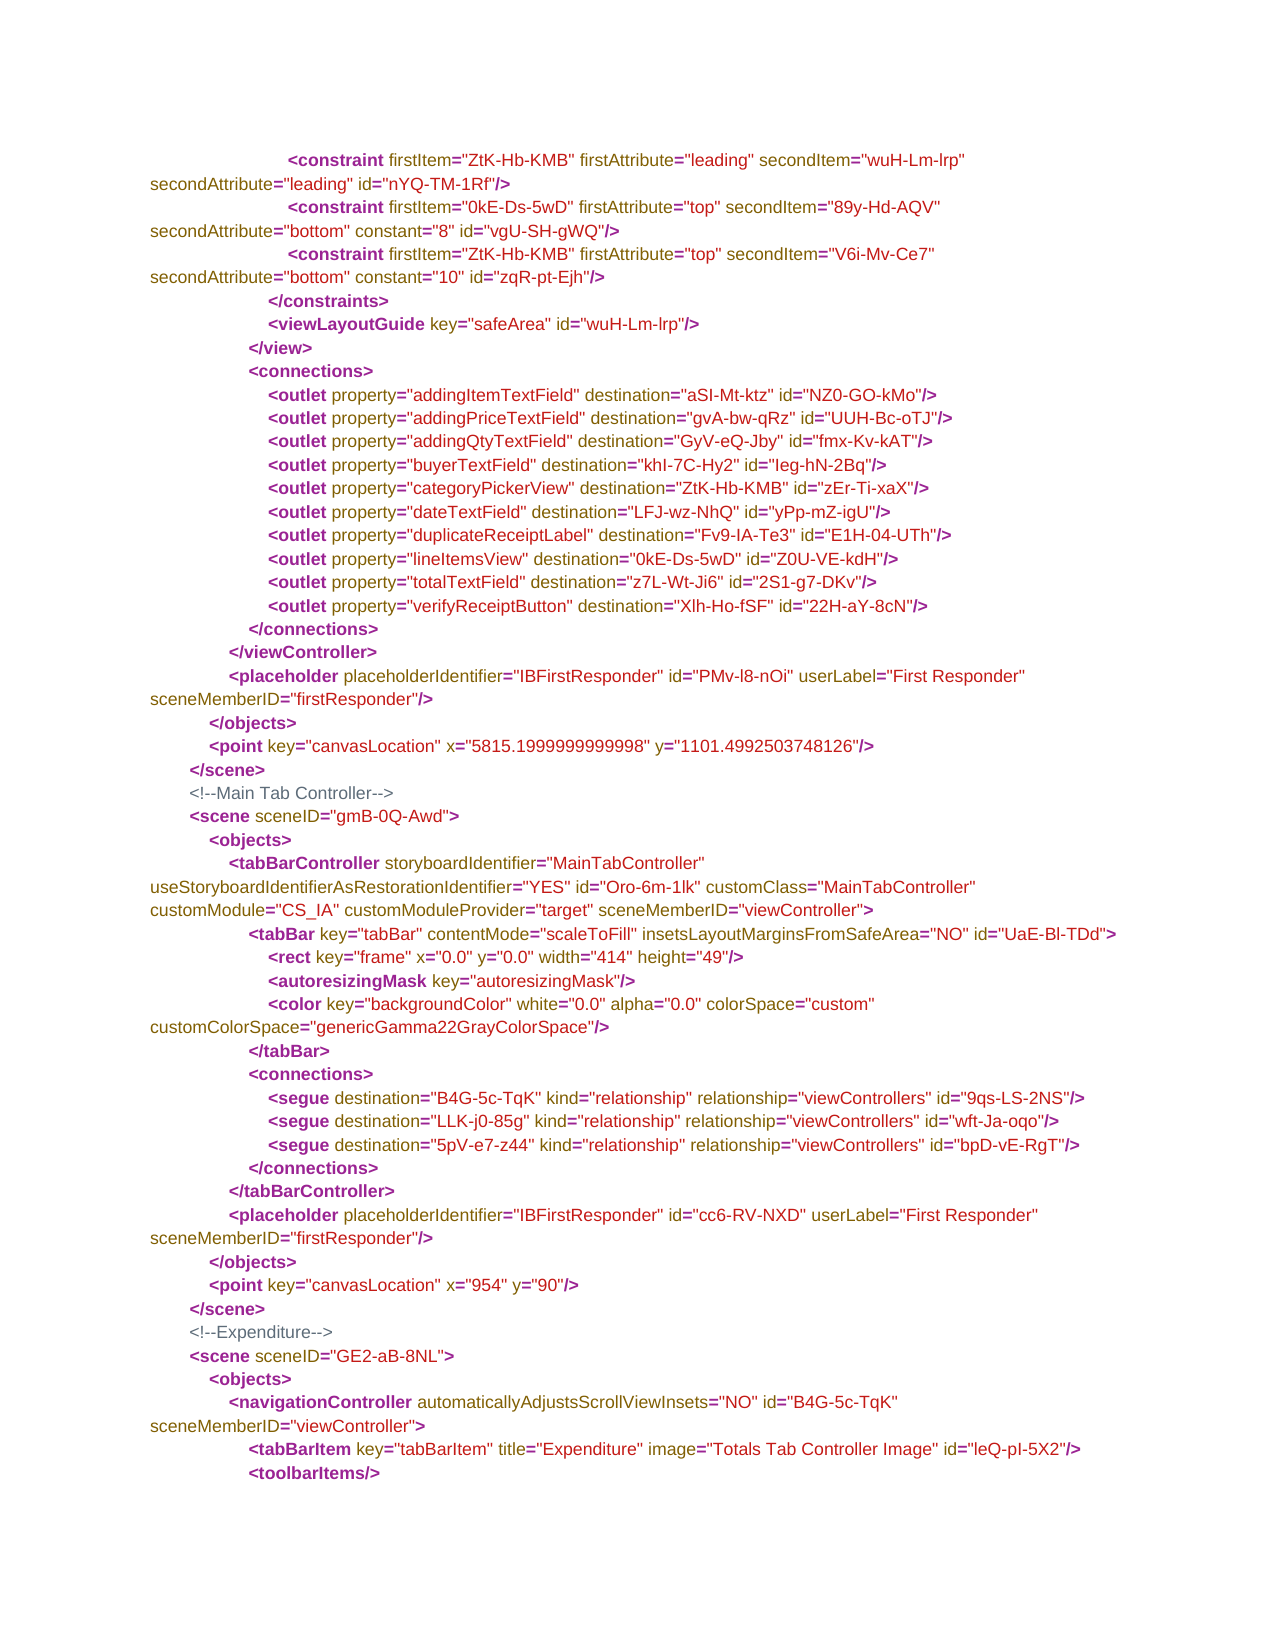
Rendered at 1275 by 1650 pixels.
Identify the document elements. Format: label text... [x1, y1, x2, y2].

text </objects> [150, 1252, 1125, 1272]
text <point key="canvasLocation" x="954" y="90"/> [150, 1275, 1125, 1295]
text <connections> [150, 1064, 1125, 1084]
text <!--Main Tab Controller--> [150, 783, 1125, 803]
text <scene sceneID="gmB-0Q-Awd"> [150, 806, 1125, 827]
text <segue destination="B4G-5c-TqK" kind="relationship" relationship="viewControllers" id="9qs-LS-2NS"/> [150, 1087, 1125, 1108]
text <outlet property="verifyReceiptButton" destination="Xlh-Ho-fSF" id="22H-aY-8cN"/> [150, 595, 1125, 616]
text </scene> [150, 759, 1125, 780]
text <placeholder placeholderIdentifier="IBFirstResponder" id="PMv-l8-nOi" userLabel="First Responder" sceneMemberID="firstResponder"/> [150, 666, 1125, 709]
text </view> [150, 337, 1125, 358]
text <rect key="frame" x="0.0" y="0.0" width="414" height="49"/> [150, 947, 1125, 967]
text <outlet property="buyerTextField" destination="khI-7C-Hy2" id="Ieg-hN-2Bq"/> [150, 455, 1125, 475]
text <toolbarItems/> [150, 1462, 1125, 1483]
text <constraint firstItem="ZtK-Hb-KMB" firstAttribute="top" secondItem="V6i-Mv-Ce7" secondAttribute="bottom" constant="10" id="zqR-pt-Ejh"/> [150, 244, 1125, 288]
text </viewController> [150, 642, 1125, 663]
text <autoresizingMask key="autoresizingMask"/> [150, 970, 1125, 991]
text <placeholder placeholderIdentifier="IBFirstResponder" id="cc6-RV-NXD" userLabel="First Responder" sceneMemberID="firstResponder"/> [150, 1205, 1125, 1248]
text <color key="backgroundColor" white="0.0" alpha="0.0" colorSpace="custom" customColorSpace="genericGamma22GrayColorSpace"/> [150, 994, 1125, 1038]
text </tabBarController> [150, 1181, 1125, 1202]
text <segue destination="5pV-e7-z44" kind="relationship" relationship="viewControllers" id="bpD-vE-RgT"/> [150, 1134, 1125, 1155]
text </connections> [150, 1158, 1125, 1178]
text <outlet property="totalTextField" destination="z7L-Wt-Ji6" id="2S1-g7-DKv"/> [150, 572, 1125, 592]
text <tabBarController storyboardIdentifier="MainTabController" useStoryboardIdentifierAsRestorationIdentifier="YES" id="Oro-6m-1lk" customClass="MainTabController" customModule="CS_IA" customModuleProvider="target" sceneMemberID="viewController"> [150, 853, 1125, 920]
text <outlet property="addingPriceTextField" destination="gvA-bw-qRz" id="UUH-Bc-oTJ"/> [150, 408, 1125, 428]
text <scene sceneID="GE2-aB-8NL"> [150, 1345, 1125, 1366]
text <outlet property="categoryPickerView" destination="ZtK-Hb-KMB" id="zEr-Ti-xaX"/> [150, 478, 1125, 498]
text <outlet property="addingItemTextField" destination="aSI-Mt-ktz" id="NZ0-GO-kMo"/> [150, 384, 1125, 405]
text <point key="canvasLocation" x="5815.1999999999998" y="1101.4992503748126"/> [150, 736, 1125, 756]
text </scene> [150, 1298, 1125, 1319]
text </tabBar> [150, 1041, 1125, 1061]
text <connections> [150, 361, 1125, 381]
text </constraints> [150, 291, 1125, 311]
text <objects> [150, 1369, 1125, 1389]
text <segue destination="LLK-j0-85g" kind="relationship" relationship="viewControllers" id="wft-Ja-oqo"/> [150, 1111, 1125, 1131]
text <outlet property="dateTextField" destination="LFJ-wz-NhQ" id="yPp-mZ-igU"/> [150, 502, 1125, 522]
text <!--Expenditure--> [150, 1322, 1125, 1342]
text <tabBar key="tabBar" contentMode="scaleToFill" insetsLayoutMarginsFromSafeArea="NO" id="UaE-Bl-TDd"> [150, 923, 1125, 944]
text <objects> [150, 830, 1125, 850]
text <navigationController automaticallyAdjustsScrollViewInsets="NO" id="B4G-5c-TqK" sceneMemberID="viewController"> [150, 1392, 1125, 1436]
text <outlet property="duplicateReceiptLabel" destination="Fv9-IA-Te3" id="E1H-04-UTh"/> [150, 525, 1125, 545]
text <outlet property="lineItemsView" destination="0kE-Ds-5wD" id="Z0U-VE-kdH"/> [150, 548, 1125, 569]
text <constraint firstItem="ZtK-Hb-KMB" firstAttribute="leading" secondItem="wuH-Lm-lrp" secondAttribute="leading" id="nYQ-TM-1Rf"/> [150, 150, 1125, 194]
text <tabBarItem key="tabBarItem" title="Expenditure" image="Totals Tab Controller Image" id="leQ-pI-5X2"/> [150, 1439, 1125, 1459]
text </connections> [150, 619, 1125, 639]
text </objects> [150, 712, 1125, 733]
text <constraint firstItem="0kE-Ds-5wD" firstAttribute="top" secondItem="89y-Hd-AQV" secondAttribute="bottom" constant="8" id="vgU-SH-gWQ"/> [150, 197, 1125, 241]
text <viewLayoutGuide key="safeArea" id="wuH-Lm-lrp"/> [150, 314, 1125, 334]
text <outlet property="addingQtyTextField" destination="GyV-eQ-Jby" id="fmx-Kv-kAT"/> [150, 431, 1125, 452]
